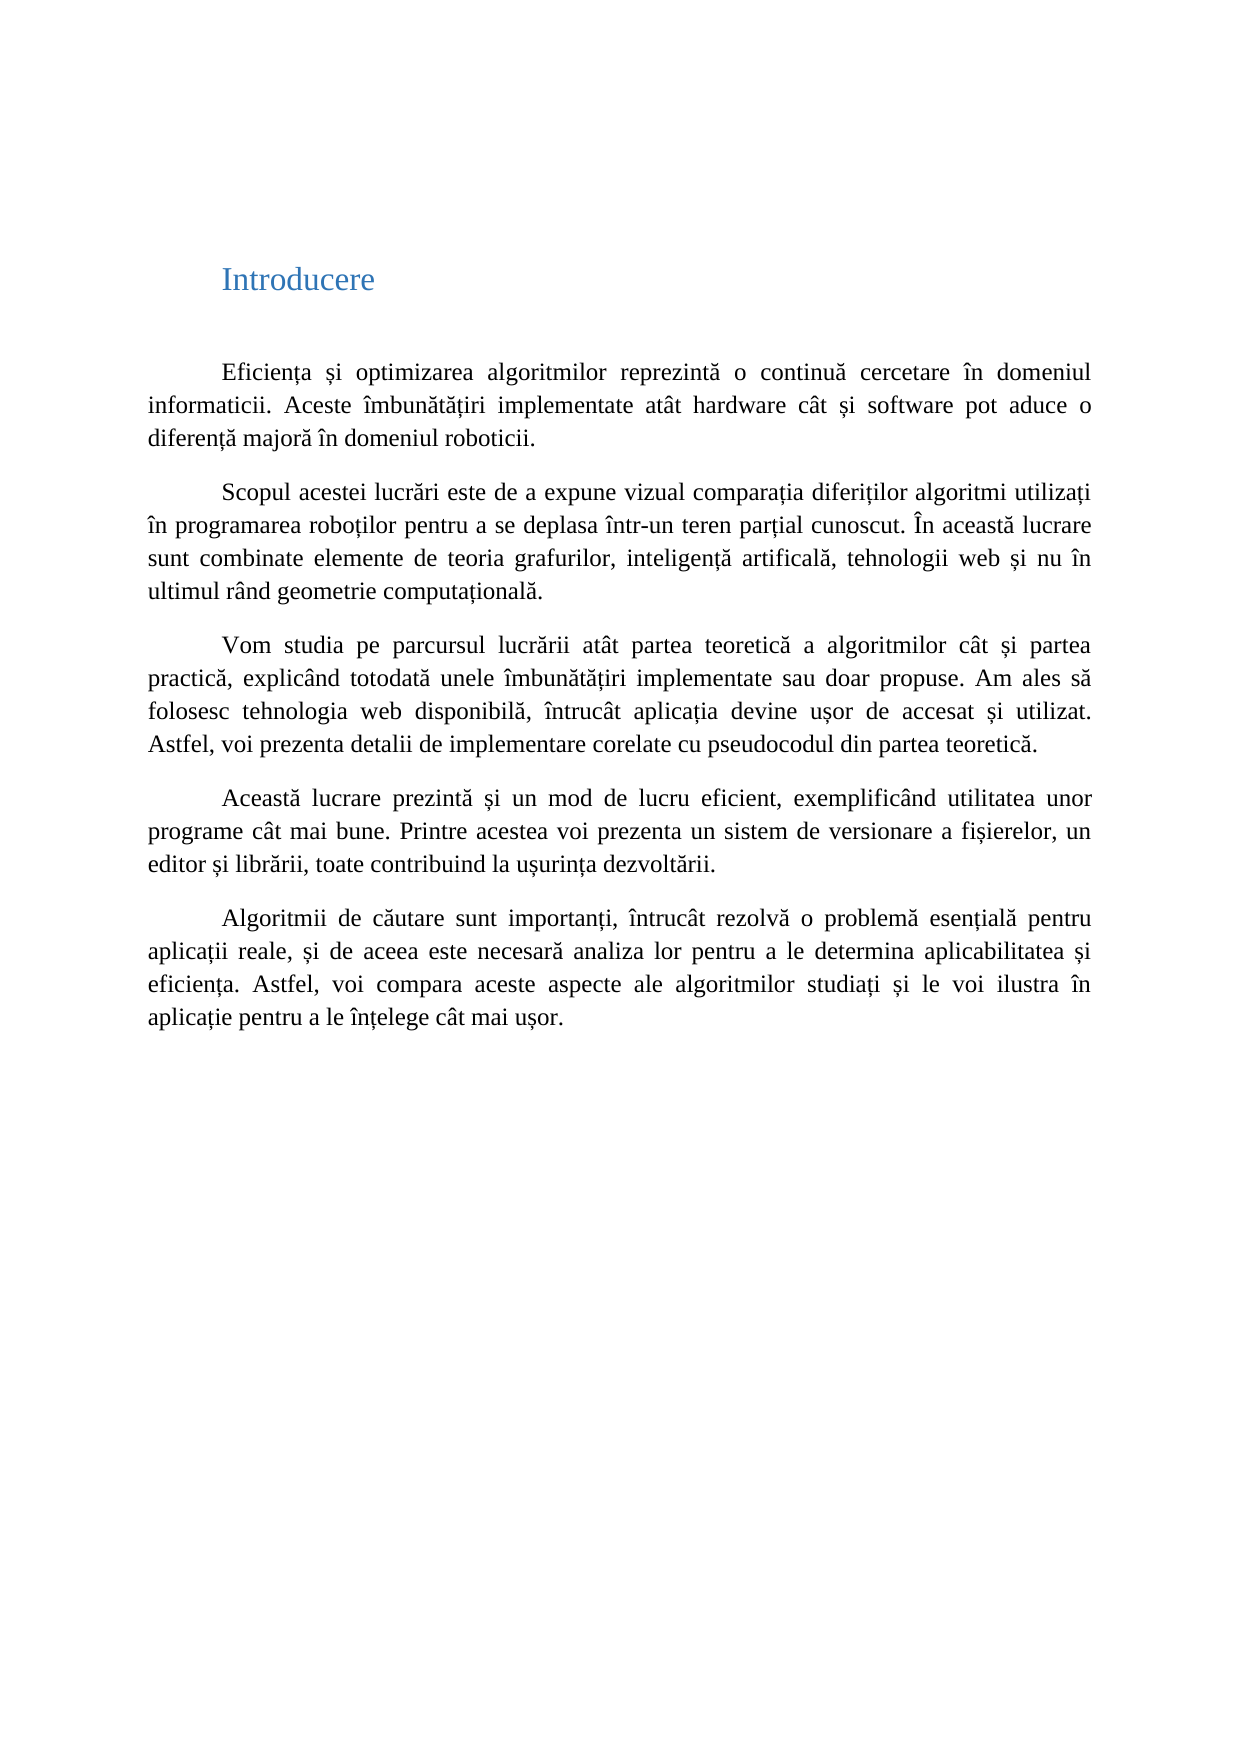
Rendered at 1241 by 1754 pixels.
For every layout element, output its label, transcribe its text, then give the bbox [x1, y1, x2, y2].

text Algoritmii de căutare sunt importanți, întrucât rezolvă o problemă esențială pentru aplicații reale, și de aceea este necesară analiza lor pentru a le determina aplicabilitatea și eficiența. Astfel, voi compara aceste aspecte ale algoritmilor studiați și le voi ilustra în aplicație pentru a le înțelege cât mai ușor. [148, 903, 1093, 1031]
text Această lucrare prezintă și un mod de lucru eficient, exemplificând utilitatea unor programe cât mai bune. Printre acestea voi prezenta un sistem de versionare a fișierelor, un editor și librării, toate contribuind la ușurința dezvoltării. [148, 783, 1093, 878]
text Eficiența și optimizarea algoritmilor reprezintă o continuă cercetare în domeniul informaticii. Aceste îmbunătățiri implementate atât hardware cât și software pot aduce o diferență majoră în domeniul roboticii. [148, 357, 1093, 452]
text Vom studia pe parcursul lucrării atât partea teoretică a algoritmilor cât și partea practică, explicând totodată unele îmbunătățiri implementate sau doar propuse. Am ales să folosesc tehnologia web disponibilă, întrucât aplicația devine ușor de accesat și utilizat. Astfel, voi prezenta detalii de implementare corelate cu pseudocodul din partea teoretică. [148, 630, 1093, 758]
text Scopul acestei lucrări este de a expune vizual comparația diferiților algoritmi utilizați în programarea roboților pentru a se deplasa într-un teren parțial cunoscut. În această lucrare sunt combinate elemente de teoria grafurilor, inteligență artificală, tehnologii web și nu în ultimul rând geometrie computațională. [148, 477, 1093, 605]
subtitle Introducere [148, 259, 1093, 298]
